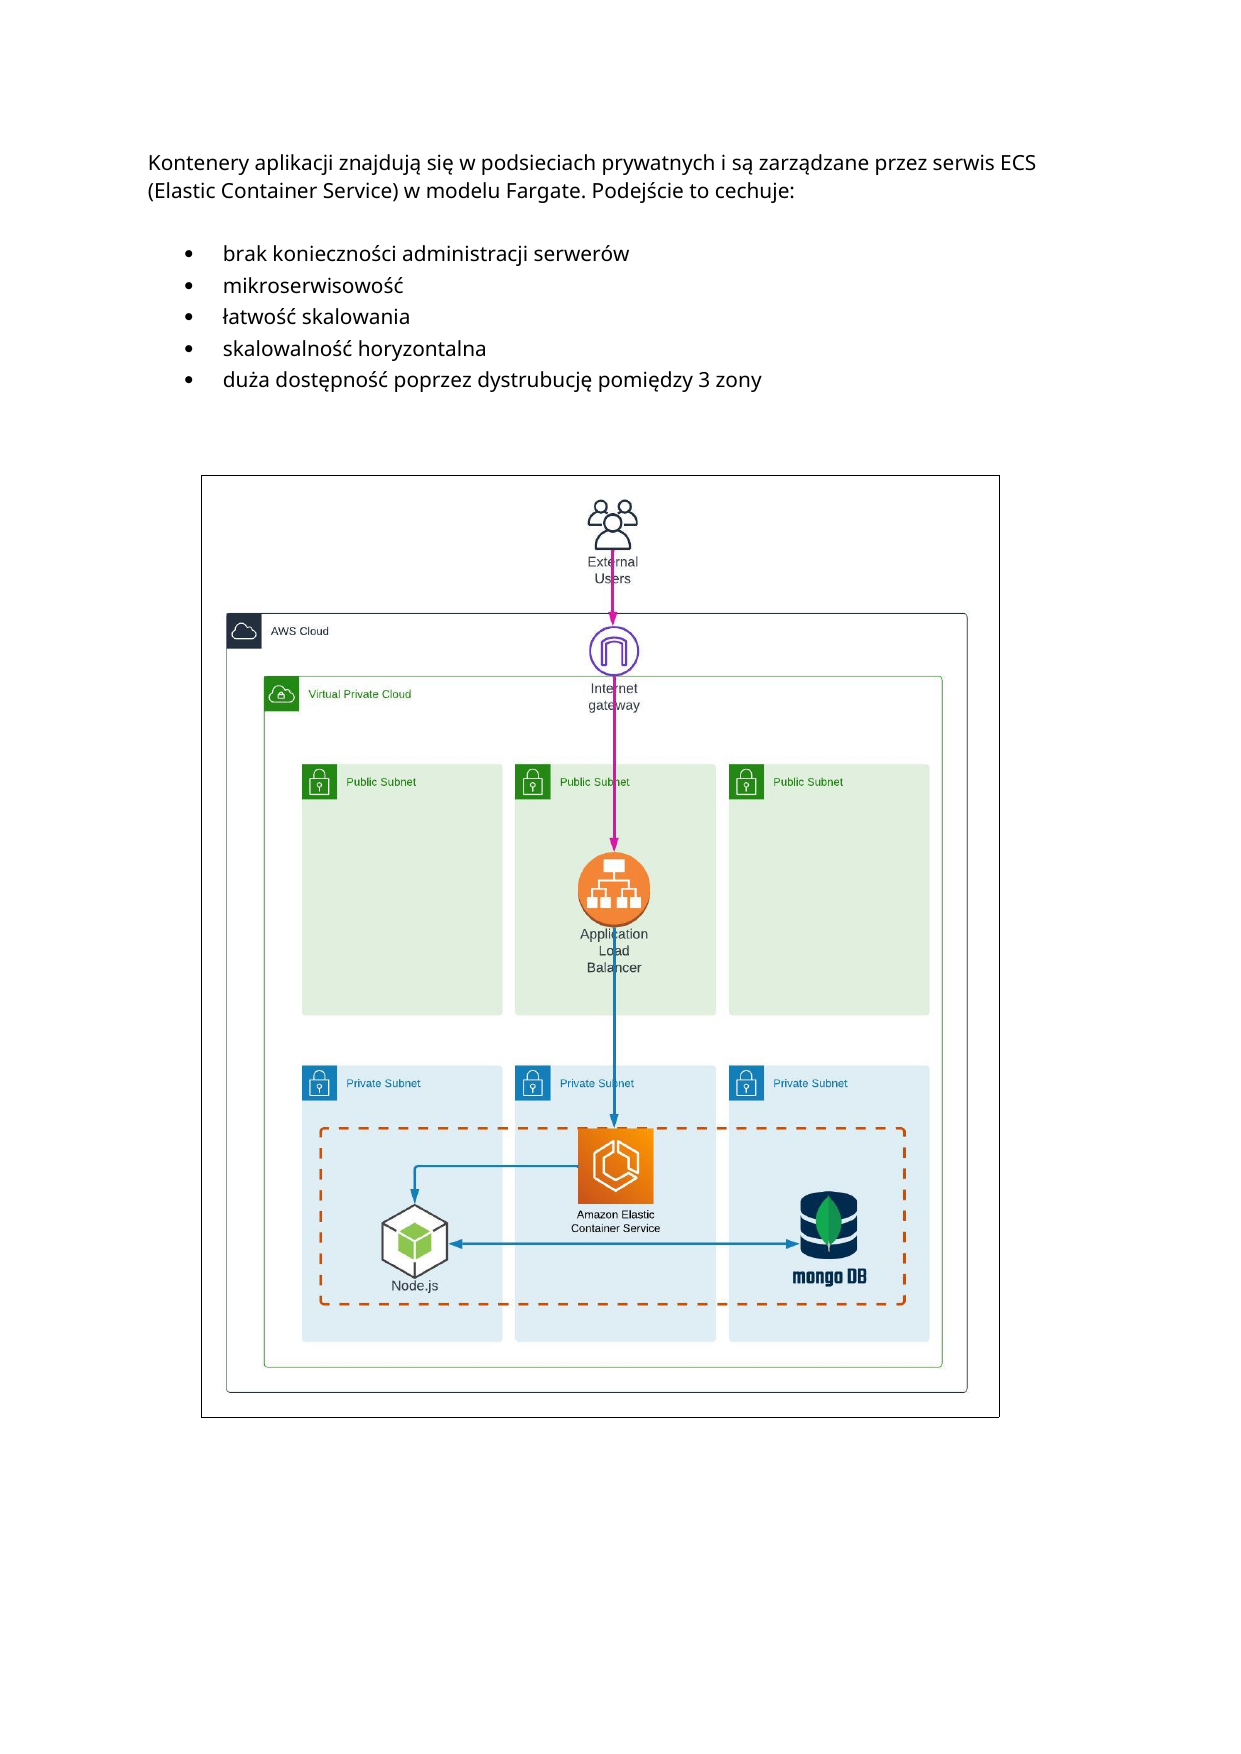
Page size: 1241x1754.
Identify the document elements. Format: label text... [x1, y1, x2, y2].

list duża dostępność poprzez dystrubucję pomiędzy 3 zony [185, 365, 1093, 394]
list skalowalność horyzontalna [185, 334, 1093, 362]
text Kontenery aplikacji znajdują się w podsieciach prywatnych i są zarządzane przez serwis ECS (Elastic Container Service) w modelu Fargate. Podejście to cechuje: [148, 148, 1093, 204]
list łatwość skalowania [185, 302, 1093, 331]
list brak konieczności administracji serwerów [185, 239, 1093, 268]
picture [202, 476, 999, 1417]
list mikroserwisowość [185, 271, 1093, 299]
